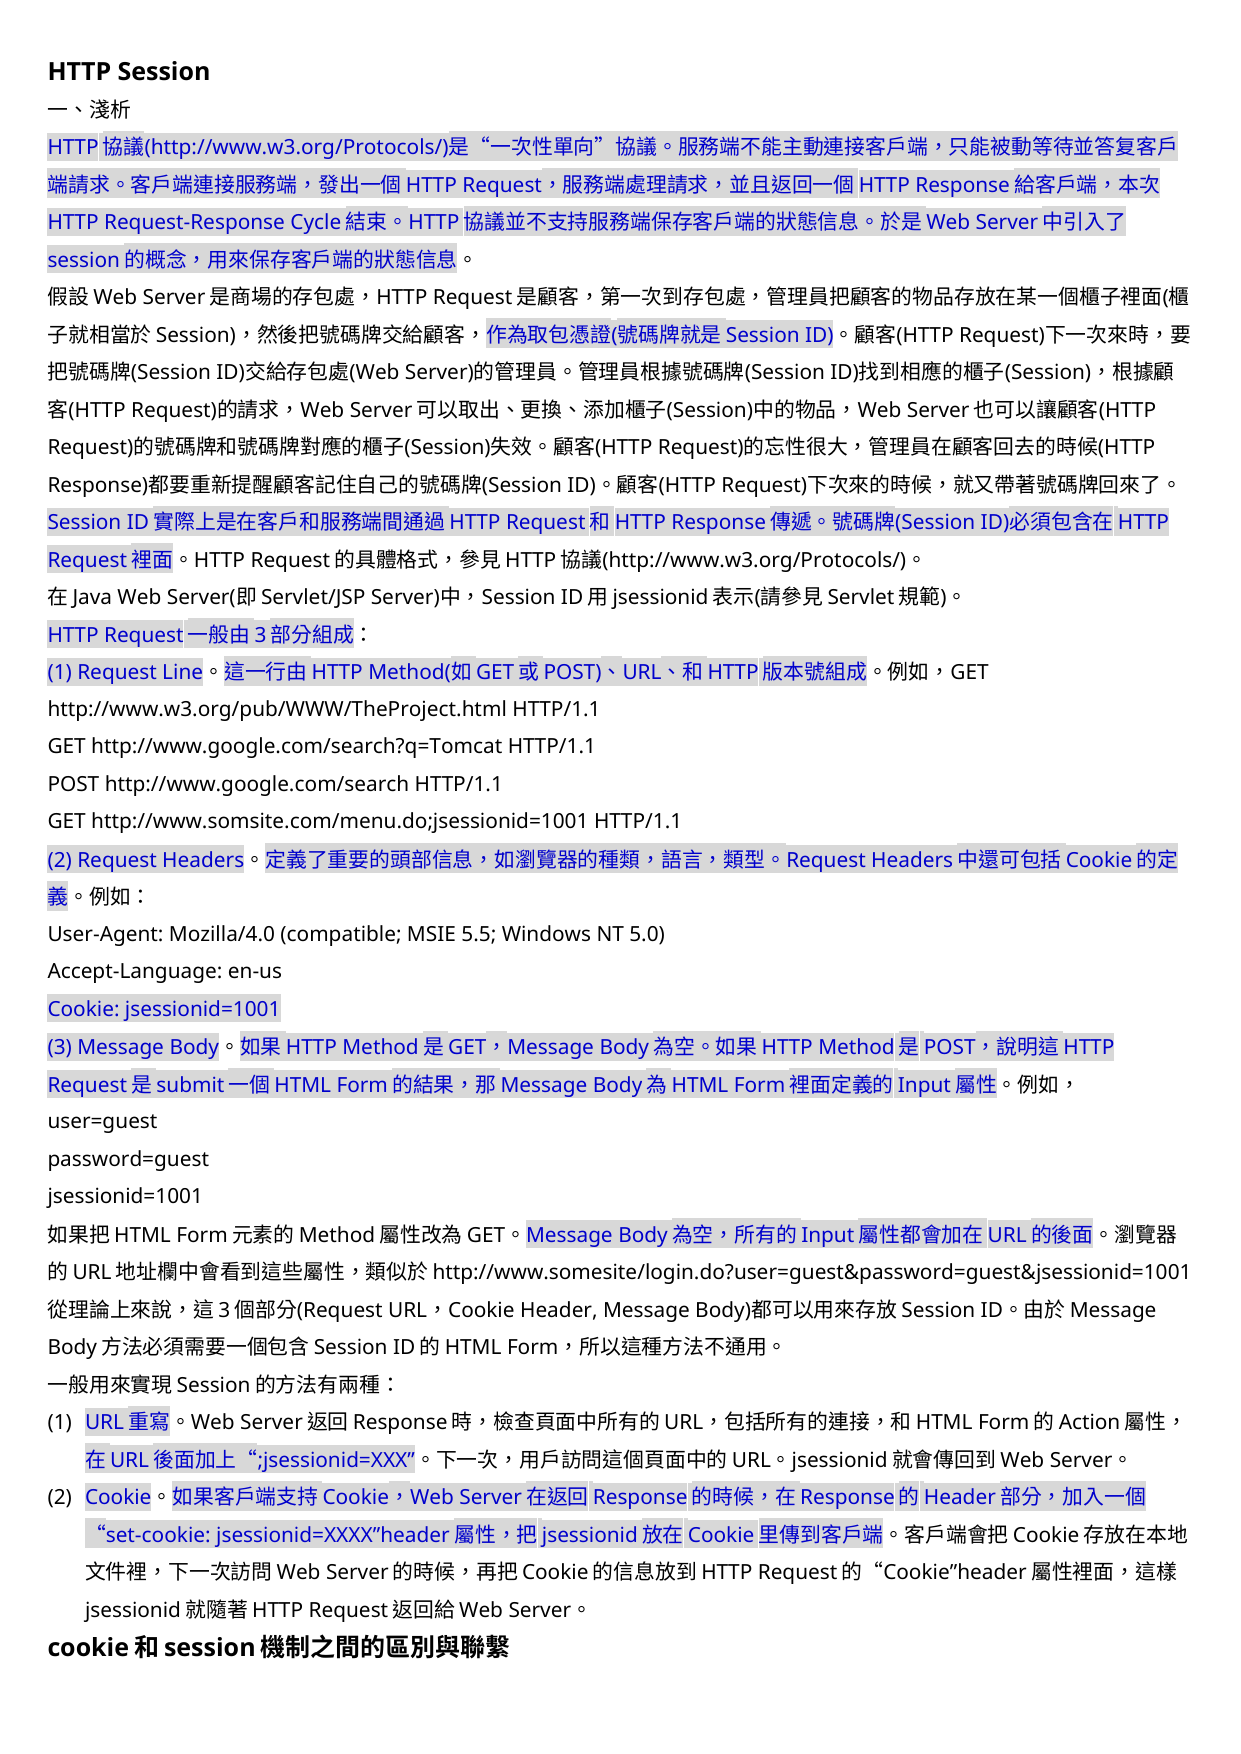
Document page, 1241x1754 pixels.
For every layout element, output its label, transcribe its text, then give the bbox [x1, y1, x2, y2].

text 在Java Web Server(即Servlet/JSP Server)中，Session ID用jsessionid表示(請參見Servlet規範)。 [47, 577, 1193, 614]
text 從理論上來說，這3個部分(Request URL，Cookie Header, Message Body)都可以用來存放Session ID。由於Message Body方法必須需要一個包含Session ID的HTML Form，所以這種方法不通用。 [47, 1289, 1193, 1364]
text (1) Request Line。這一行由HTTP Method(如GET或POST)、URL、和HTTP版本號組成。例如，GET http://www.w3.org/pub/WWW/TheProject.html HTTP/1.1 [47, 652, 1193, 727]
text HTTP Request一般由3部分組成： [47, 614, 1193, 652]
text password=guest [47, 1139, 1193, 1177]
text GET http://www.google.com/search?q=Tomcat HTTP/1.1 [47, 727, 1193, 764]
text 一般用來實現Session的方法有兩種： [47, 1364, 1193, 1402]
list URL重寫。Web Server返回Response時，檢查頁面中所有的URL，包括所有的連接，和HTML Form的Action屬性，在URL後面加上“;jsessionid=XXX”。下一次，用戶訪問這個頁面中的URL。jsessionid就會傳回到Web Server。 [47, 1402, 1193, 1477]
text User-Agent: Mozilla/4.0 (compatible; MSIE 5.5; Windows NT 5.0) [47, 914, 1193, 952]
text POST http://www.google.com/search HTTP/1.1 [47, 764, 1193, 802]
text (3) Message Body。如果HTTP Method是GET，Message Body為空。如果HTTP Method是POST，說明這HTTP Request是submit一個HTML Form的結果，那Message Body為HTML Form裡面定義的Input屬性。例如， [47, 1027, 1193, 1102]
text 一、淺析 [47, 89, 1193, 127]
text Cookie: jsessionid=1001 [47, 989, 1193, 1027]
text cookie和session機制之間的區別與聯繫 [47, 1627, 1193, 1664]
text 如果把HTML Form元素的Method屬性改為GET。Message Body為空，所有的Input屬性都會加在URL的後面。瀏覽器的URL地址欄中會看到這些屬性，類似於http://www.somesite/login.do?user=guest&password=guest&jsessionid=1001 [47, 1214, 1193, 1289]
text 假設Web Server是商場的存包處，HTTP Request是顧客，第一次到存包處，管理員把顧客的物品存放在某一個櫃子裡面(櫃子就相當於Session)，然後把號碼牌交給顧客，作為取包憑證(號碼牌就是Session ID)。顧客(HTTP Request)下一次來時，要把號碼牌(Session ID)交給存包處(Web Server)的管理員。管理員根據號碼牌(Session ID)找到相應的櫃子(Session)，根據顧客(HTTP Request)的請求，Web Server可以取出、更換、添加櫃子(Session)中的物品，Web Server也可以讓顧客(HTTP Request)的號碼牌和號碼牌對應的櫃子(Session)失效。顧客(HTTP Request)的忘性很大，管理員在顧客回去的時候(HTTP Response)都要重新提醒顧客記住自己的號碼牌(Session ID)。顧客(HTTP Request)下次來的時候，就又帶著號碼牌回來了。Session ID實際上是在客戶和服務端間通過HTTP Request和HTTP Response傳遞。號碼牌(Session ID)必須包含在HTTP Request裡面。HTTP Request的具體格式，參見HTTP協議(http://www.w3.org/Protocols/)。 [47, 277, 1193, 577]
text jsessionid=1001 [47, 1177, 1193, 1214]
text HTTP協議(http://www.w3.org/Protocols/)是“一次性單向”協議。服務端不能主動連接客戶端，只能被動等待並答复客戶端請求。客戶端連接服務端，發出一個HTTP Request，服務端處理請求，並且返回一個HTTP Response給客戶端，本次HTTP Request-Response Cycle結束。HTTP協議並不支持服務端保存客戶端的狀態信息。於是Web Server中引入了session的概念，用來保存客戶端的狀態信息。 [47, 127, 1193, 277]
text HTTP Session [47, 52, 1193, 89]
text user=guest [47, 1102, 1193, 1139]
text Accept-Language: en-us [47, 952, 1193, 989]
text GET http://www.somsite.com/menu.do;jsessionid=1001 HTTP/1.1 [47, 802, 1193, 839]
text (2) Request Headers。定義了重要的頭部信息，如瀏覽器的種類，語言，類型。Request Headers中還可包括Cookie的定義。例如： [47, 839, 1193, 914]
